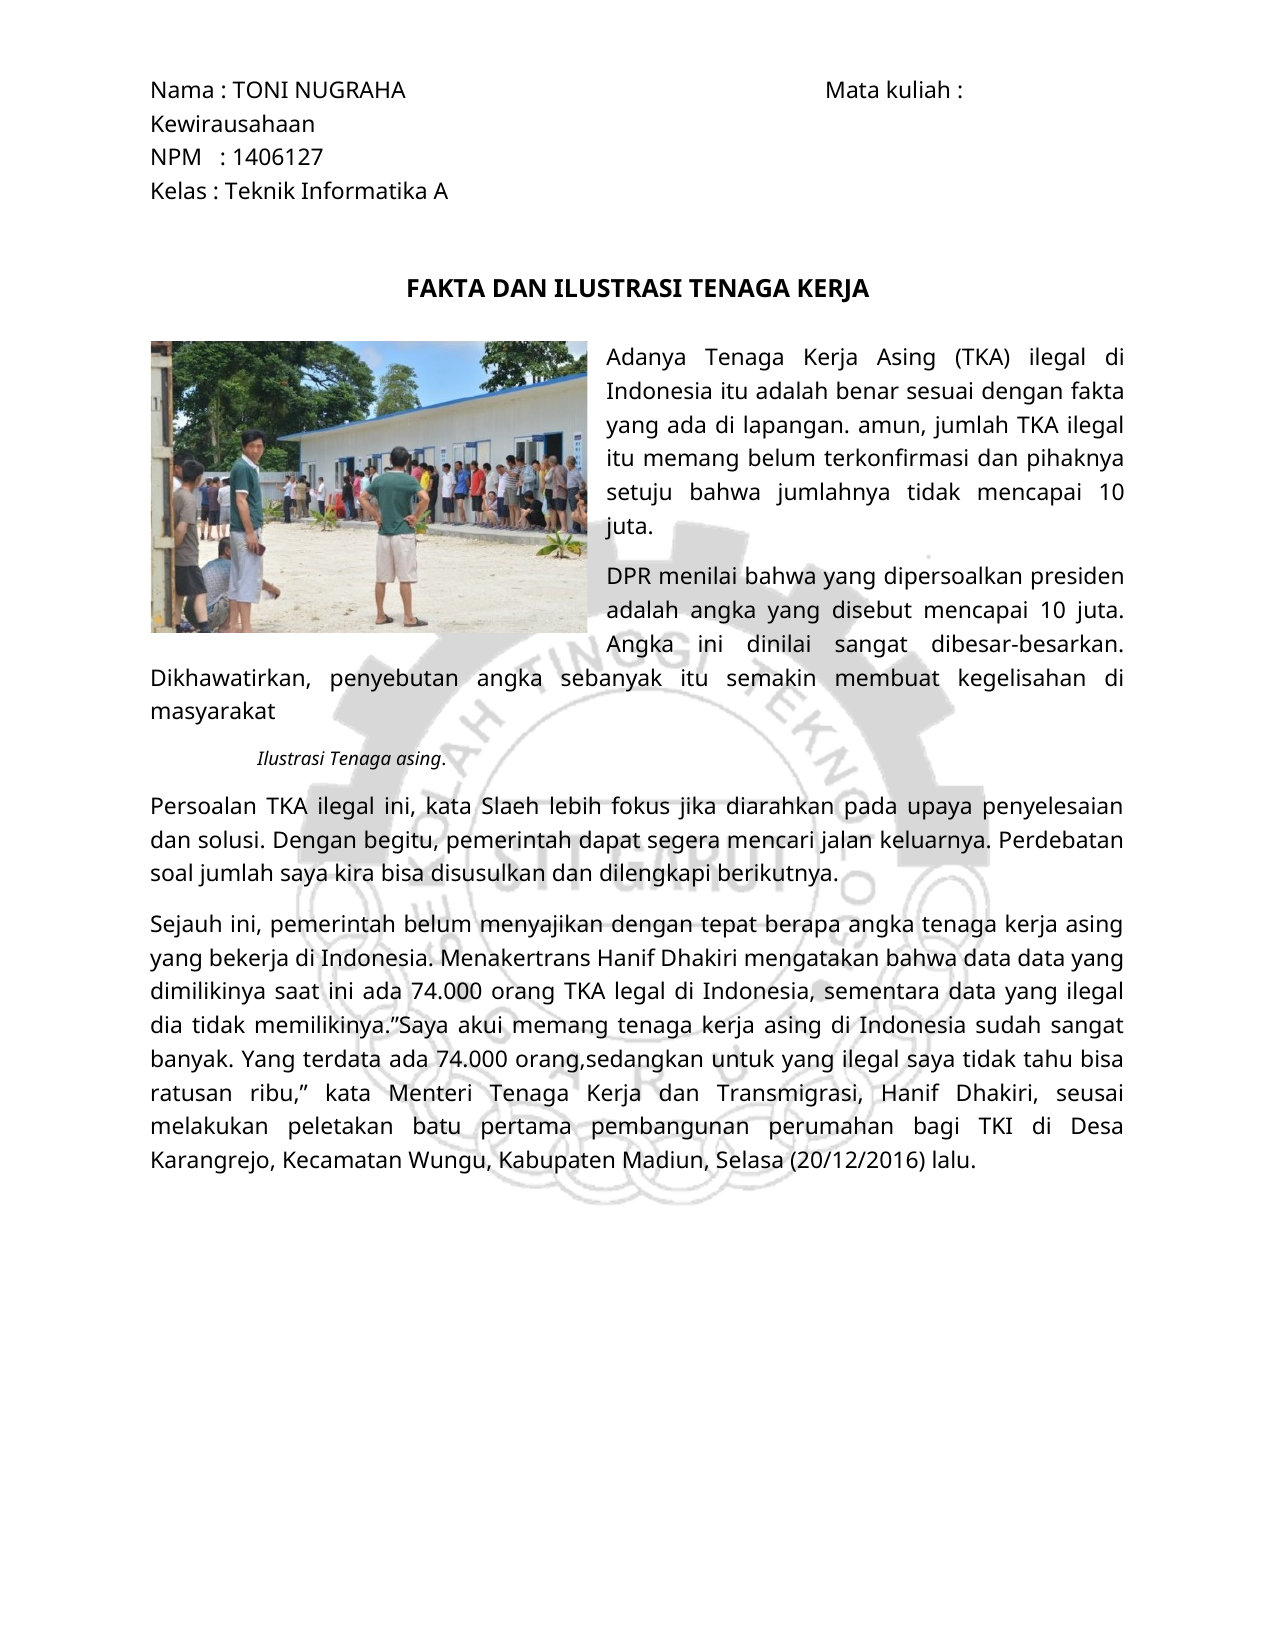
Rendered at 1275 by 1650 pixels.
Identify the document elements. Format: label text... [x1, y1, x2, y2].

text Adanya Tenaga Kerja Asing (TKA) ilegal di Indonesia itu adalah benar sesuai dengan fakta yang ada di lapangan. amun, jumlah TKA ilegal itu memang belum terkonfirmasi dan pihaknya setuju bahwa jumlahnya tidak mencapai 10 juta. [588, 341, 1125, 541]
text DPR menilai bahwa yang dipersoalkan presiden adalah angka yang disebut mencapai 10 juta. Angka ini dinilai sangat dibesar-besarkan. Dikhawatirkan, penyebutan angka sebanyak itu semakin membuat kegelisahan di masyarakat [150, 560, 1125, 726]
text Persoalan TKA ilegal ini, kata Slaeh lebih fokus jika diarahkan pada upaya penyelesaian dan solusi. Dengan begitu, pemerintah dapat segera mencari jalan keluarnya. Perdebatan soal jumlah saya kira bisa disusulkan dan dilengkapi berikutnya. [150, 790, 1125, 888]
text FAKTA DAN ILUSTRASI TENAGA KERJA [150, 271, 1125, 304]
picture [150, 341, 588, 632]
text Ilustrasi Tenaga asing. [150, 746, 1125, 771]
text Sejauh ini, pemerintah belum menyajikan dengan tepat berapa angka tenaga kerja asing yang bekerja di Indonesia. Menakertrans Hanif Dhakiri mengatakan bahwa data data yang dimilikinya saat ini ada 74.000 orang TKA legal di Indonesia, sementara data yang ilegal dia tidak memilikinya.”Saya akui memang tenaga kerja asing di Indonesia sudah sangat banyak. Yang terdata ada 74.000 orang,sedangkan untuk yang ilegal saya tidak tahu bisa ratusan ribu,” kata Menteri Tenaga Kerja dan Transmigrasi, Hanif Dhakiri, seusai melakukan peletakan batu pertama pembangunan perumahan bagi TKI di Desa Karangrejo, Kecamatan Wungu, Kabupaten Madiun, Selasa (20/12/2016) lalu. [150, 908, 1125, 1175]
